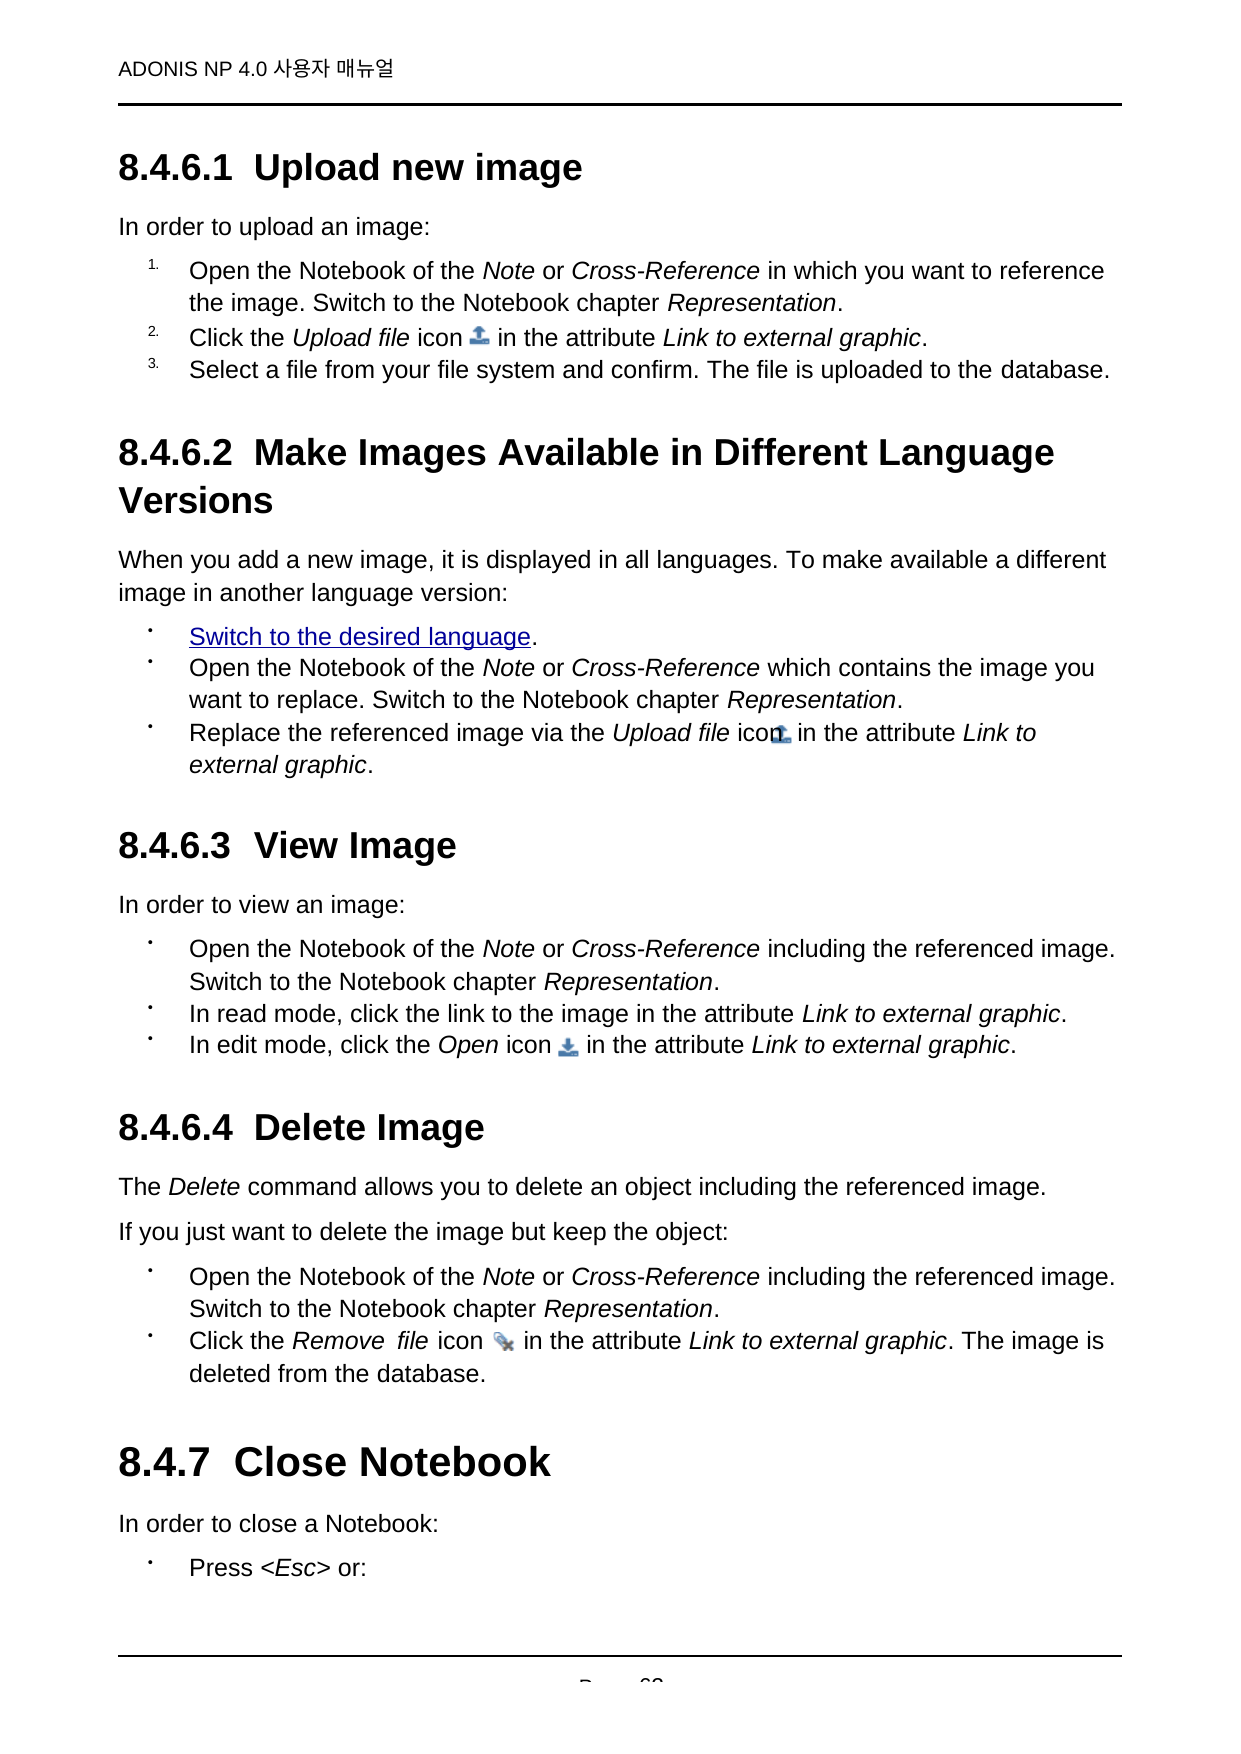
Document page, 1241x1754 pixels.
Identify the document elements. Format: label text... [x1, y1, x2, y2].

list Select a file from your file system and confirm. The file is uploaded to the database. [148, 355, 1240, 384]
text The Delete command allows you to delete an object including the referenced image. If you just want to delete the image but keep the object: [118, 1172, 1049, 1246]
list In edit mode, click the Open icon in the attribute Link to external graphic. [148, 1030, 1240, 1059]
subtitle Upload new image [118, 145, 1240, 188]
list Press <Esc> or: [148, 1553, 1240, 1582]
list Open the Notebook of the Note or Cross-Reference which contains the image you want to replace. Switch to the Notebook chapter Representation. [148, 653, 1122, 714]
subtitle Close Notebook [118, 1437, 1240, 1485]
subtitle Delete Image [118, 1105, 1240, 1148]
list Open the Notebook of the Note or Cross-Reference in which you want to reference the image. Switch to the Notebook chapter Representation. [148, 256, 1122, 317]
text In order to close a Notebook: [118, 1509, 1240, 1538]
subtitle View Image [118, 824, 1240, 867]
text In order to view an image: [118, 890, 1240, 919]
list In read mode, click the link to the image in the attribute Link to external graphic. [148, 999, 1240, 1028]
text When you add a new image, it is displayed in all languages. To make available a different image in another language version: [118, 545, 1131, 607]
list Click the Remove file icon in the attribute Link to external graphic. The image is deleted from the database. [148, 1326, 1122, 1387]
list Switch to the desired language. [148, 622, 1240, 650]
subtitle Make Images Available in Different Language Versions [118, 430, 1056, 522]
list Click the Upload file icon in the attribute Link to external graphic. [148, 321, 1240, 352]
text In order to upload an image: [118, 212, 1240, 241]
list Open the Notebook of the Note or Cross-Reference including the referenced image. Switch to the Notebook chapter Representation. [148, 1262, 1122, 1323]
list Open the Notebook of the Note or Cross-Reference including the referenced image. Switch to the Notebook chapter Representation. [148, 934, 1122, 996]
list Replace the referenced image via the Upload file icon in the attribute Link to external graphic. [148, 718, 1122, 779]
